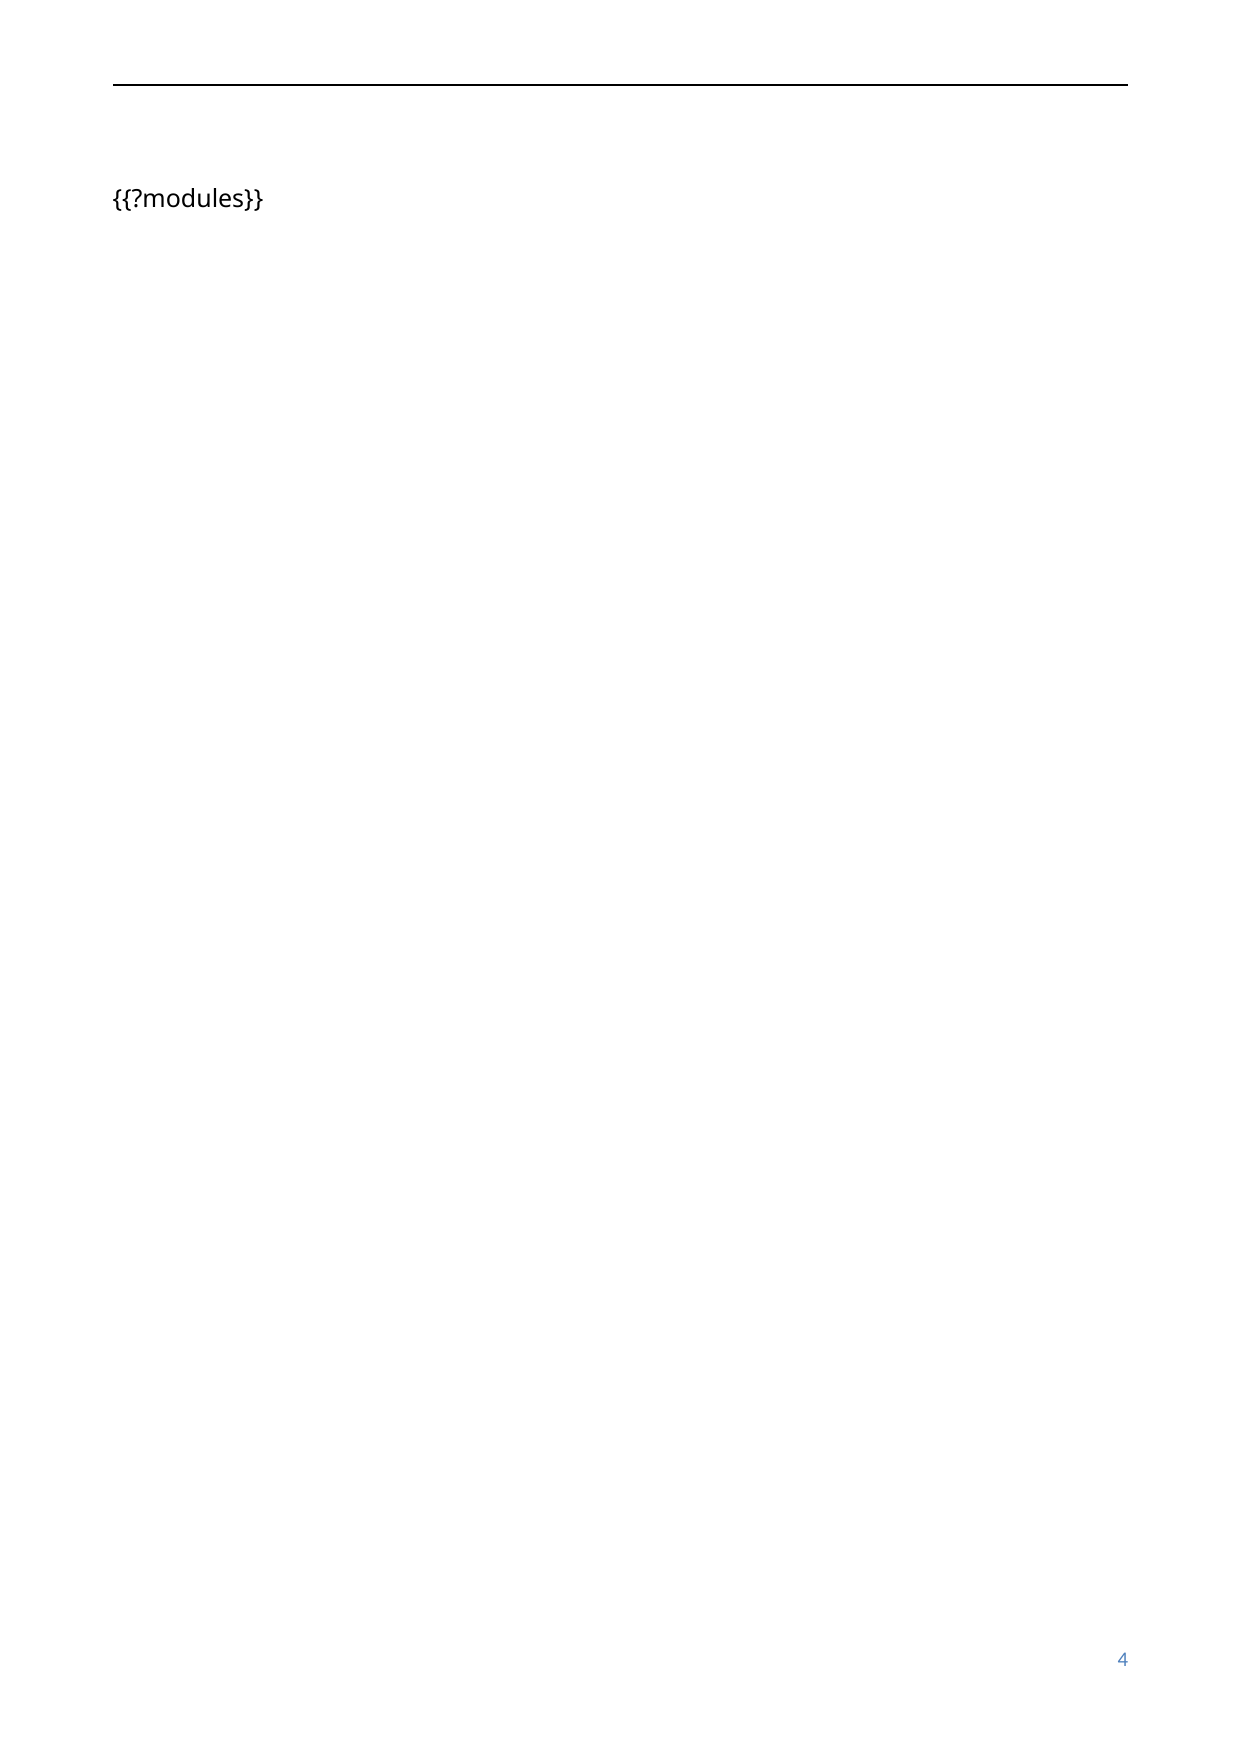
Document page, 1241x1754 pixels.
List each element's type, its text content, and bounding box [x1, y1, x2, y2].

text {{?modules}} [112, 164, 1128, 232]
